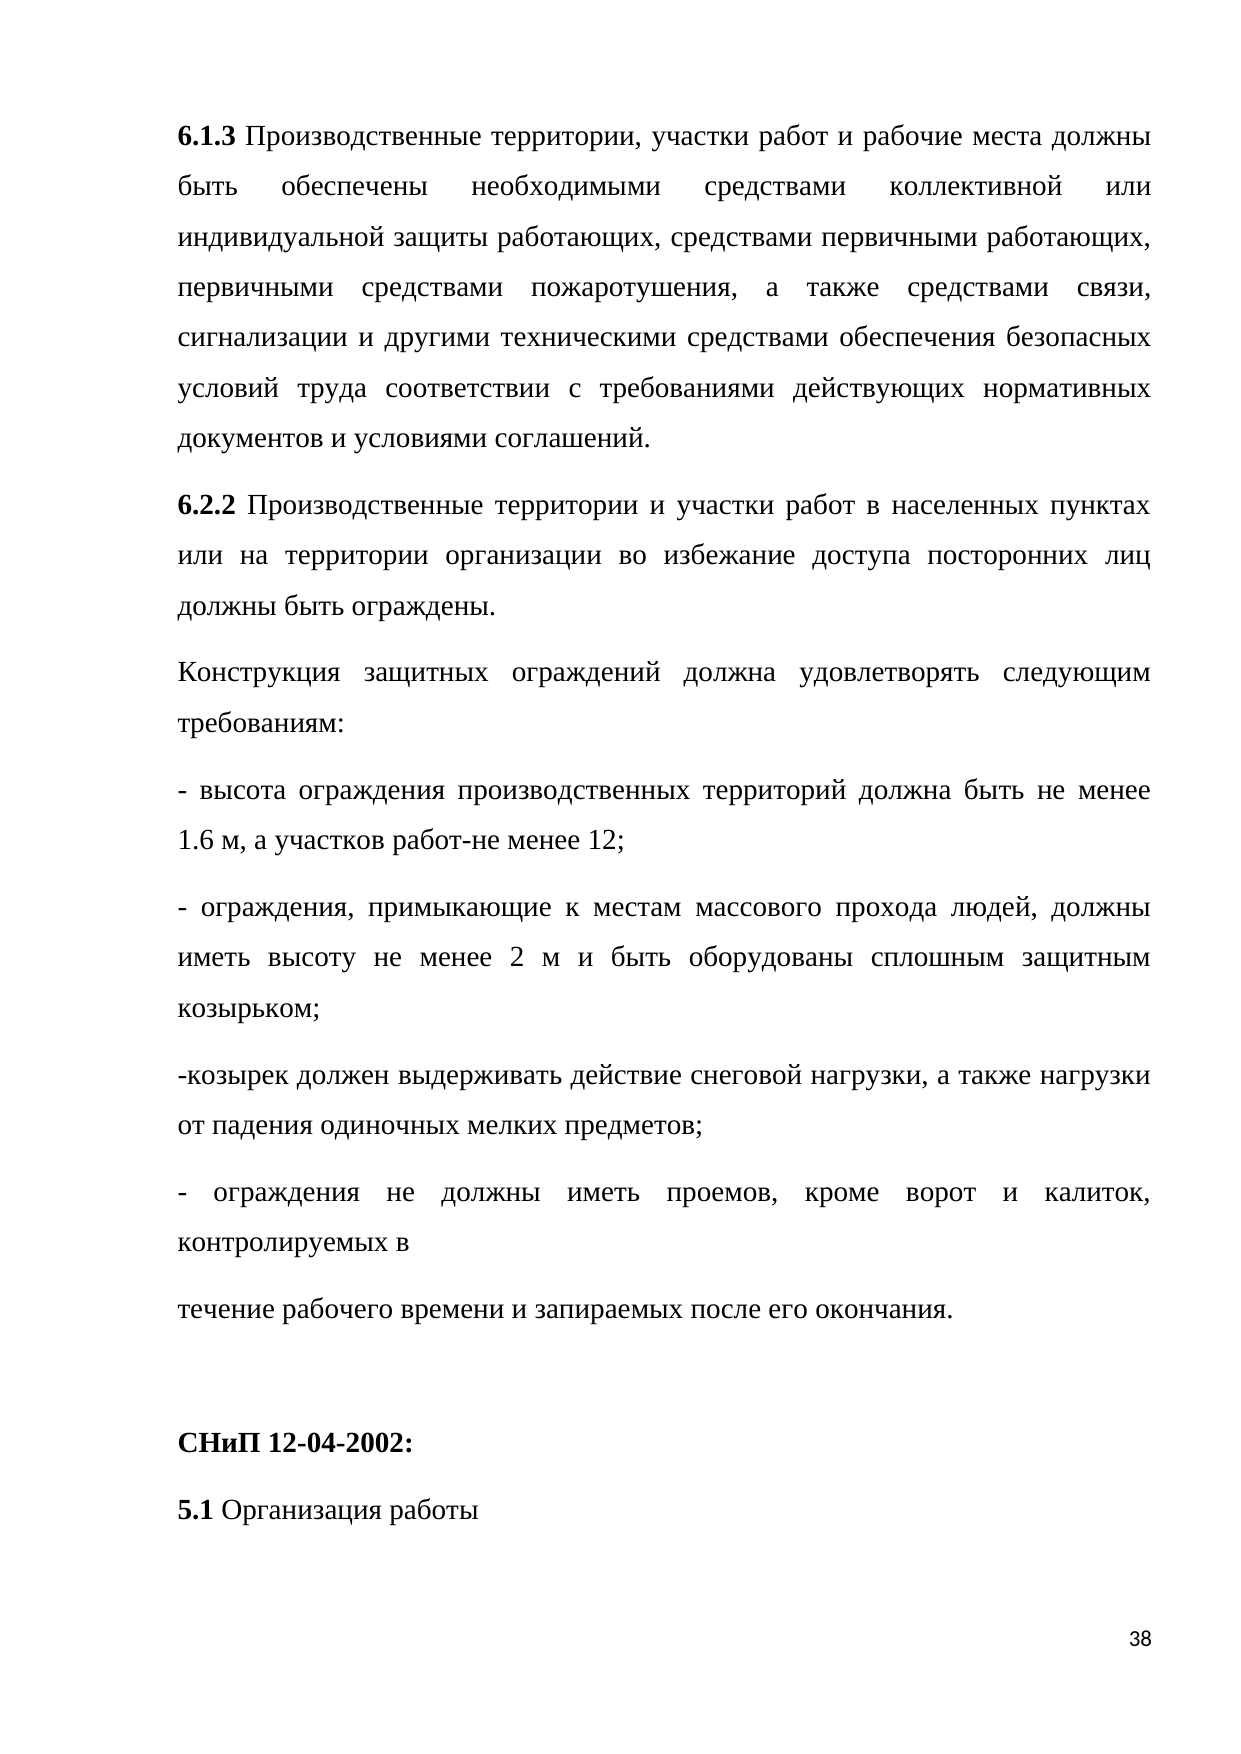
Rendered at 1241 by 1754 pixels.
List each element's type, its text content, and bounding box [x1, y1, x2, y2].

text Конструкция защитных ограждений должна удовлетворять следующим требованиям: [177, 654, 1152, 738]
text -козырек должен выдерживать действие снеговой нагрузки, а также нагрузки от падения одиночных мелких предметов; [177, 1057, 1152, 1141]
text - высота ограждения производственных территорий должна быть не менее 1.6 м, а участков работ-не менее 12; [177, 772, 1152, 856]
text - ограждения не должны иметь проемов, кроме ворот и калиток, контролируемых в [177, 1174, 1152, 1258]
text 6.1.3 Производственные территории, участки работ и рабочие места должны быть обеспечены необходимыми средствами коллективной или индивидуальной защиты работающих, средствами первичными работающих, первичными средствами пожаротушения, а также средствами связи, сигнализации и другими техническими средствами обеспечения безопасных условий труда соответствии с требованиями действующих нормативных документов и условиями соглашений. [177, 118, 1152, 453]
text CHиП 12-04-2002: [177, 1425, 1152, 1459]
text течение рабочего времени и запираемых после его окончания. [177, 1291, 1152, 1325]
text 6.2.2 Производственные территории и участки работ в населенных пунктах или на территории организации во избежание доступа посторонних лиц должны быть ограждены. [177, 487, 1152, 621]
text 5.1 Организация работы [177, 1492, 1152, 1526]
text - ограждения, примыкающие к местам массового прохода людей, должны иметь высоту не менее 2 м и быть оборудованы сплошным защитным козырьком; [177, 889, 1152, 1023]
